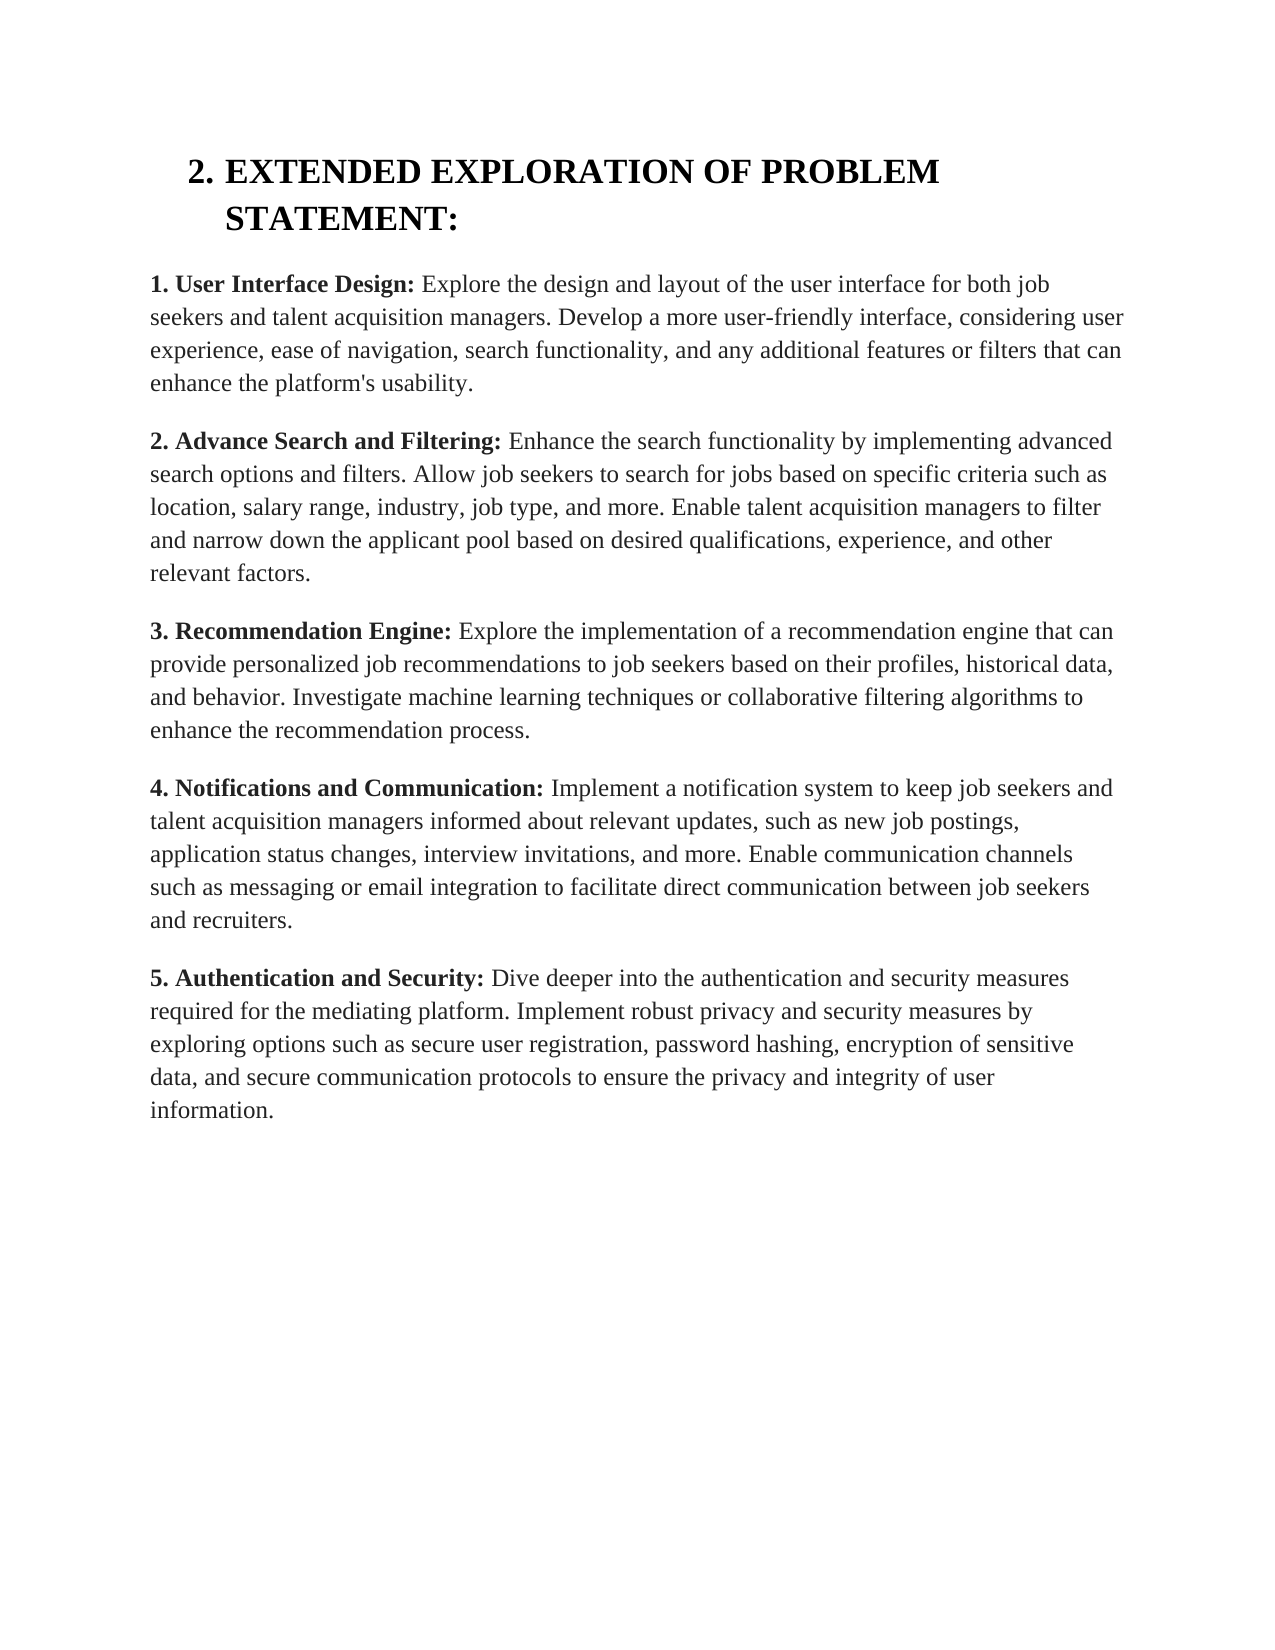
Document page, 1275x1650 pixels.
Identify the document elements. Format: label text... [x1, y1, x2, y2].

text 1. User Interface Design: Explore the design and layout of the user interface for both job seekers and talent acquisition managers. Develop a more user-friendly interface, considering user experience, ease of navigation, search functionality, and any additional features or filters that can enhance the platform's usability. [150, 269, 1125, 397]
text 5. Authentication and Security: Dive deeper into the authentication and security measures required for the mediating platform. Implement robust privacy and security measures by exploring options such as secure user registration, password hashing, encryption of sensitive data, and secure communication protocols to ensure the privacy and integrity of user information. [150, 963, 1125, 1124]
text 4. Notifications and Communication: Implement a notification system to keep job seekers and talent acquisition managers informed about relevant updates, such as new job postings, application status changes, interview invitations, and more. Enable communication channels such as messaging or email integration to facilitate direct communication between job seekers and recruiters. [150, 773, 1125, 934]
list EXTENDED EXPLORATION OF PROBLEM STATEMENT: [187, 150, 1125, 238]
text 2. Advance Search and Filtering: Enhance the search functionality by implementing advanced search options and filters. Allow job seekers to search for jobs based on specific criteria such as location, salary range, industry, job type, and more. Enable talent acquisition managers to filter and narrow down the applicant pool based on desired qualifications, experience, and other relevant factors. [150, 426, 1125, 587]
text 3. Recommendation Engine: Explore the implementation of a recommendation engine that can provide personalized job recommendations to job seekers based on their profiles, historical data, and behavior. Investigate machine learning techniques or collaborative filtering algorithms to enhance the recommendation process. [150, 616, 1125, 744]
